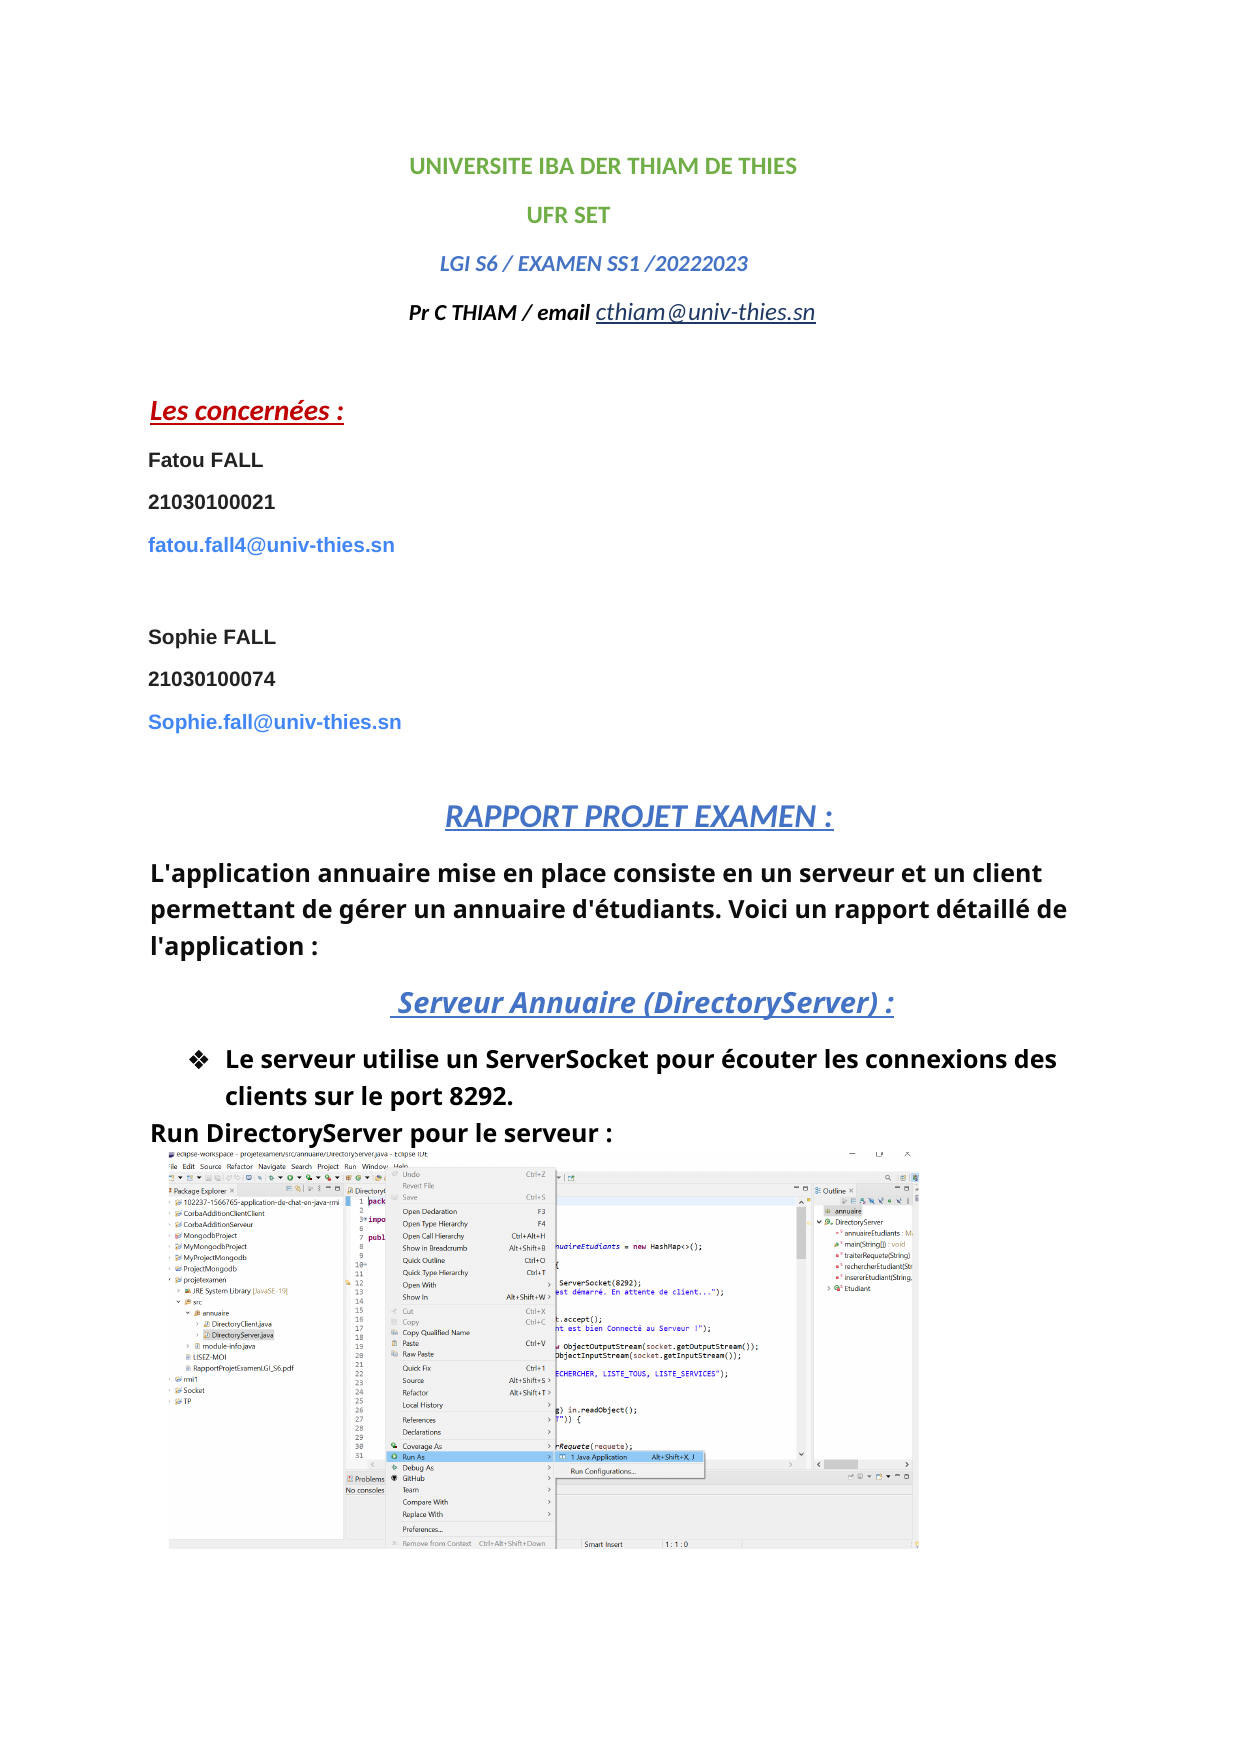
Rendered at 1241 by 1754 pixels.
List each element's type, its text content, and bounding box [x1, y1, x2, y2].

text 21030100074 [148, 667, 1092, 691]
text Pr C THIAM / email cthiam@univ-thies.sn [150, 296, 1090, 327]
text Sophie FALL [148, 625, 1092, 649]
text Les concernées : [150, 392, 1090, 428]
text RAPPORT PROJET EXAMEN : [148, 795, 1092, 835]
text fatou.fall4@univ-thies.sn [148, 533, 1092, 557]
text Run DirectoryServer pour le serveur : [150, 1115, 1090, 1149]
text LGI S6 / EXAMEN SS1 /20222023 [150, 249, 1090, 277]
text Fatou FALL [148, 448, 1092, 472]
text Sophie.fall@univ-thies.sn [148, 710, 1092, 734]
text UNIVERSITE IBA DER THIAM DE THIES [150, 150, 1090, 181]
list Le serveur utilise un ServerSocket pour écouter les connexions des clients sur le port 8292. [187, 1042, 1090, 1113]
text L'application annuaire mise en place consiste en un serveur et un client permettant de gérer un annuaire d'étudiants. Voici un rapport détaillé de l'application : [150, 855, 1090, 963]
text 21030100021 [148, 490, 1092, 514]
text Serveur Annuaire (DirectoryServer) : [150, 982, 1090, 1022]
text UFR SET [150, 199, 1090, 230]
